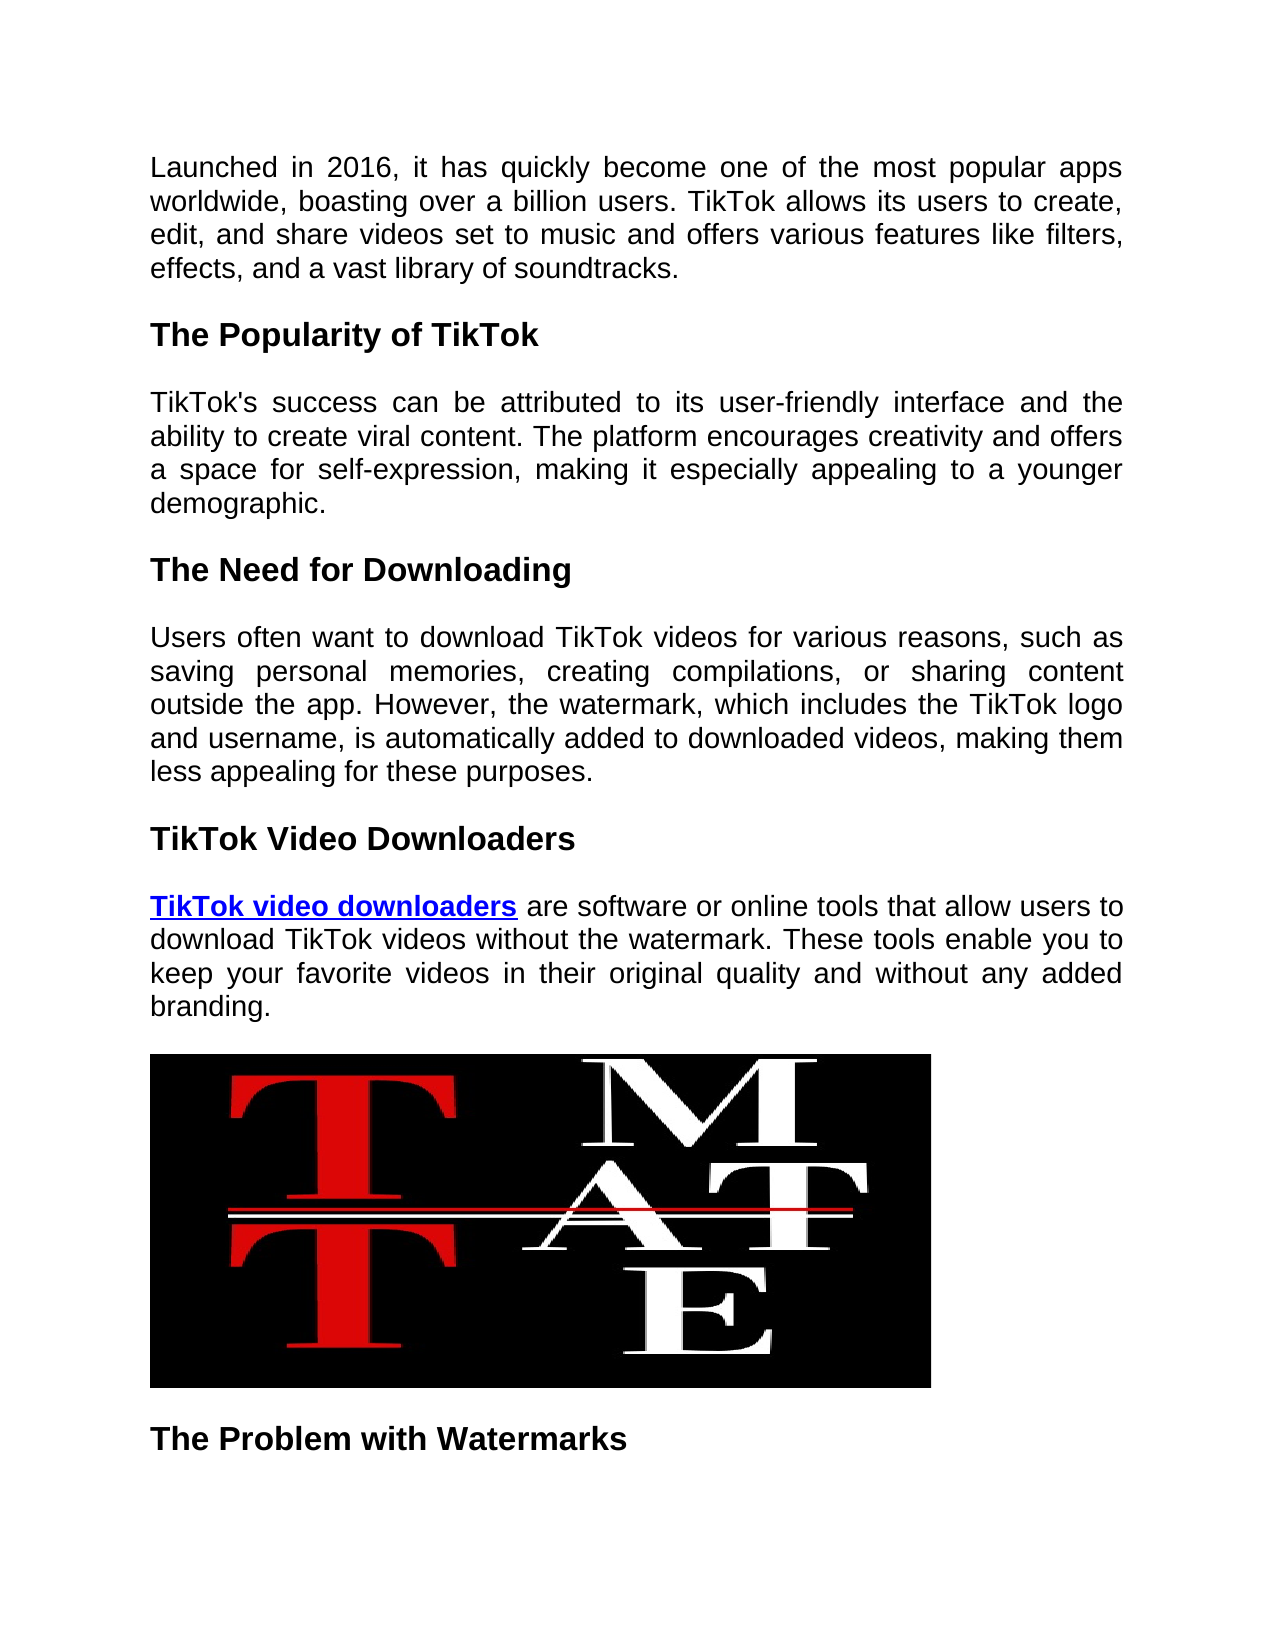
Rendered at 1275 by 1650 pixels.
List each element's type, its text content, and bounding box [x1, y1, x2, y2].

picture [150, 1054, 932, 1388]
text TikTok video downloaders are software or online tools that allow users to download TikTok videos without the watermark. These tools enable you to keep your favorite videos in their original quality and without any added branding. [150, 889, 1125, 1023]
text The Need for Downloading [150, 551, 1125, 589]
text Users often want to download TikTok videos for various reasons, such as saving personal memories, creating compilations, or sharing content outside the app. However, the watermark, which includes the TikTok logo and username, is automatically added to downloaded videos, making them less appealing for these purposes. [150, 620, 1125, 788]
text The Popularity of TikTok [150, 315, 1125, 354]
text Launched in 2016, it has quickly become one of the most popular apps worldwide, boasting over a billion users. TikTok allows its users to create, edit, and share videos set to music and offers various features like filters, effects, and a vast library of soundtracks. [150, 150, 1125, 284]
text TikTok Video Downloaders [150, 819, 1125, 858]
text The Problem with Watermarks [150, 1419, 1125, 1457]
text TikTok's success can be attributed to its user-friendly interface and the ability to create viral content. The platform encourages creativity and offers a space for self-expression, making it especially appealing to a younger demographic. [150, 385, 1125, 519]
